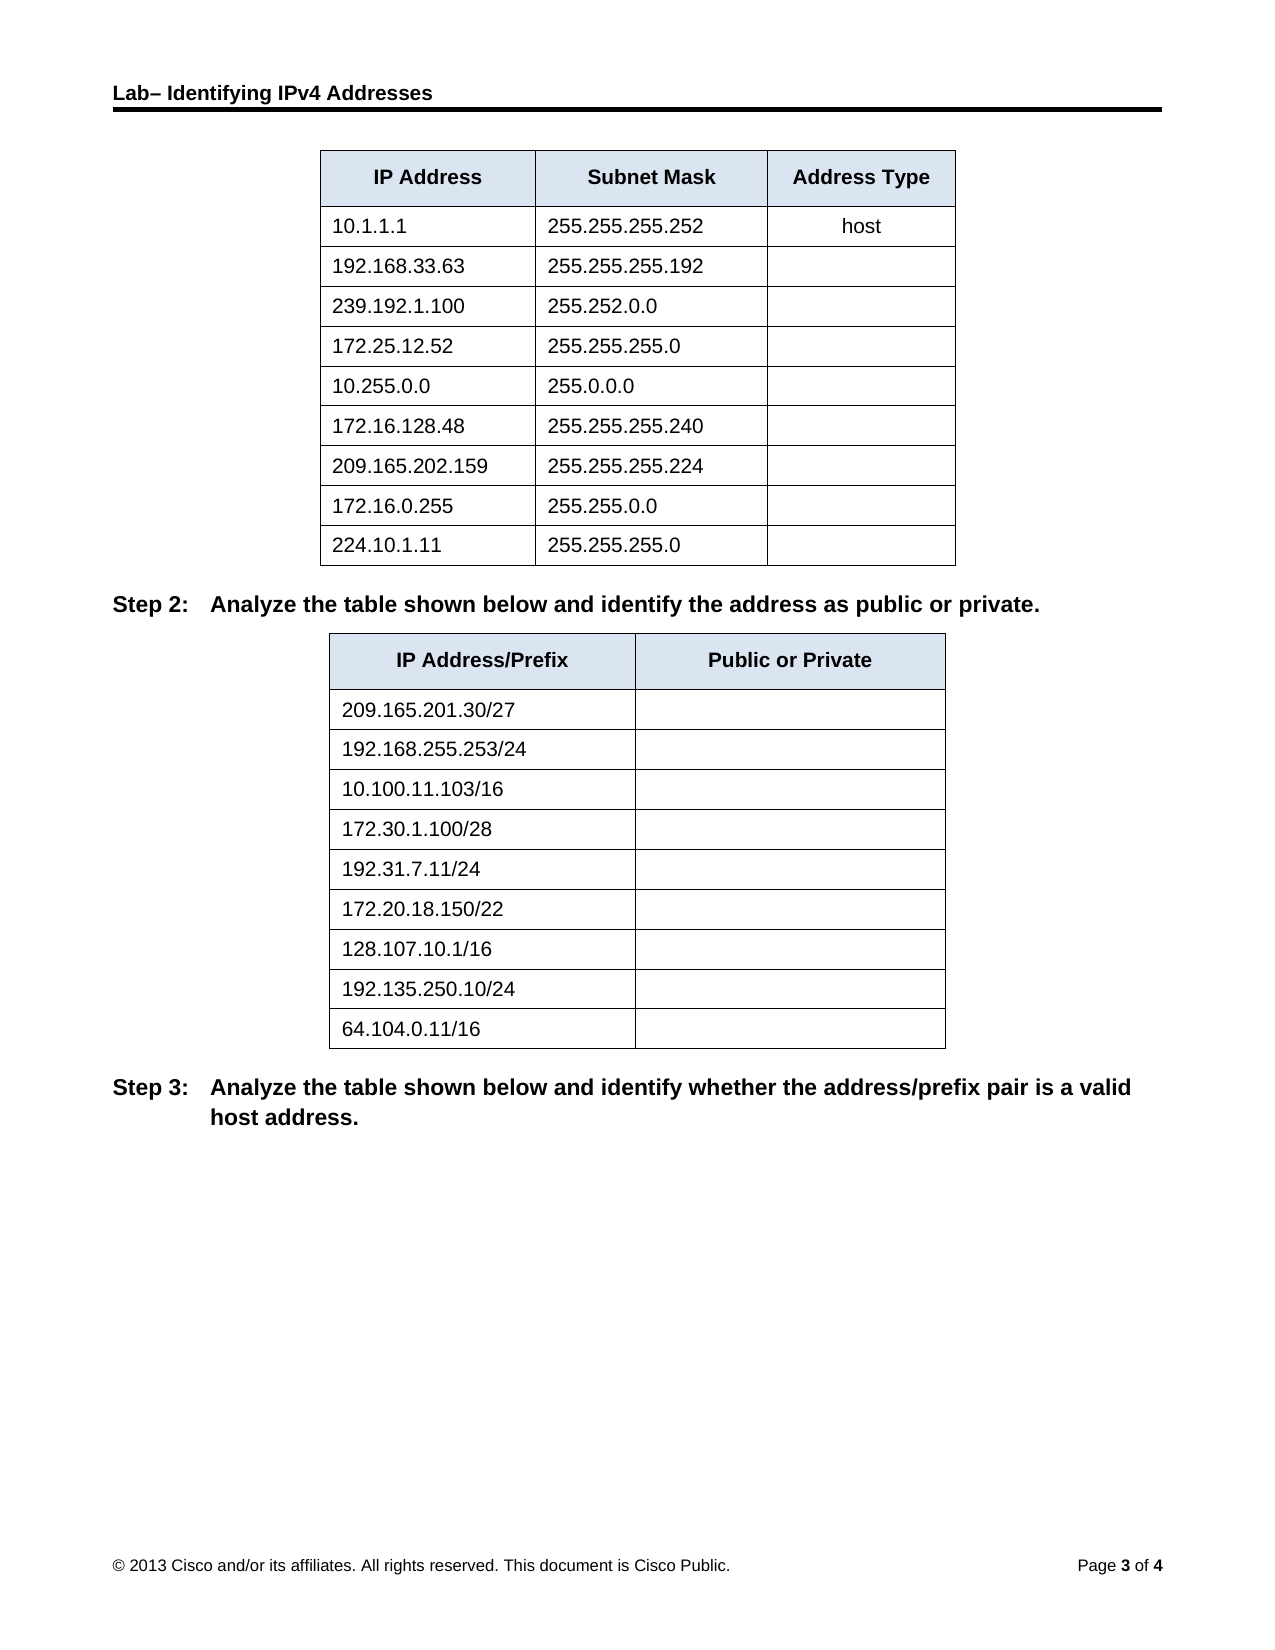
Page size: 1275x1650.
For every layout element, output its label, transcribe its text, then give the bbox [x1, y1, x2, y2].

table_cell 10.100.11.103/16 [330, 770, 635, 809]
table_cell 10.1.1.1 [321, 207, 535, 246]
table_cell 255.255.255.252 [536, 207, 767, 246]
table_cell 192.168.33.63 [321, 247, 535, 286]
table_cell 128.107.10.1/16 [330, 930, 635, 968]
table_cell 172.30.1.100/28 [330, 810, 635, 849]
table_cell 255.252.0.0 [536, 287, 767, 326]
table_cell 255.255.255.192 [536, 247, 767, 286]
table_cell [636, 970, 945, 1008]
table_cell [636, 1009, 945, 1048]
table_header Subnet Mask [536, 151, 767, 206]
table_cell [636, 770, 945, 809]
table_cell 255.255.255.240 [536, 406, 767, 445]
table_header IP Address/Prefix [330, 634, 635, 689]
table_cell 172.25.12.52 [321, 327, 535, 366]
table_header Public or Private [636, 634, 945, 689]
table_cell 239.192.1.100 [321, 287, 535, 326]
table_cell [768, 486, 955, 525]
table_cell 255.255.255.224 [536, 446, 767, 485]
table_cell 209.165.201.30/27 [330, 690, 635, 729]
table_cell 192.168.255.253/24 [330, 730, 635, 769]
table_cell [768, 247, 955, 286]
table_cell [768, 446, 955, 485]
table_cell 172.16.0.255 [321, 486, 535, 525]
table_cell [636, 850, 945, 889]
table_cell 172.20.18.150/22 [330, 890, 635, 928]
table_header IP Address [321, 151, 535, 206]
text Analyze the table shown below and identify whether the address/prefix pair is a valid host address. [112, 1074, 1162, 1130]
table_cell [636, 930, 945, 968]
table_cell 255.255.0.0 [536, 486, 767, 525]
table_cell 255.255.255.0 [536, 327, 767, 366]
table_cell 255.255.255.0 [536, 526, 767, 565]
table_cell [768, 327, 955, 366]
table_cell [768, 406, 955, 445]
table_cell [636, 690, 945, 729]
table_cell [636, 810, 945, 849]
table_cell 209.165.202.159 [321, 446, 535, 485]
table_cell [768, 526, 955, 565]
table_cell 64.104.0.11/16 [330, 1009, 635, 1048]
table_cell [636, 890, 945, 928]
table_cell 224.10.1.11 [321, 526, 535, 565]
table_header Address Type [768, 151, 955, 206]
text Analyze the table shown below and identify the address as public or private. [112, 591, 1162, 617]
table_cell [768, 367, 955, 405]
table_cell 255.0.0.0 [536, 367, 767, 405]
table_cell 192.135.250.10/24 [330, 970, 635, 1008]
table_cell 10.255.0.0 [321, 367, 535, 405]
table_cell 192.31.7.11/24 [330, 850, 635, 889]
table_cell [768, 287, 955, 326]
table_cell 172.16.128.48 [321, 406, 535, 445]
table_cell host [768, 207, 955, 246]
table_cell [636, 730, 945, 769]
